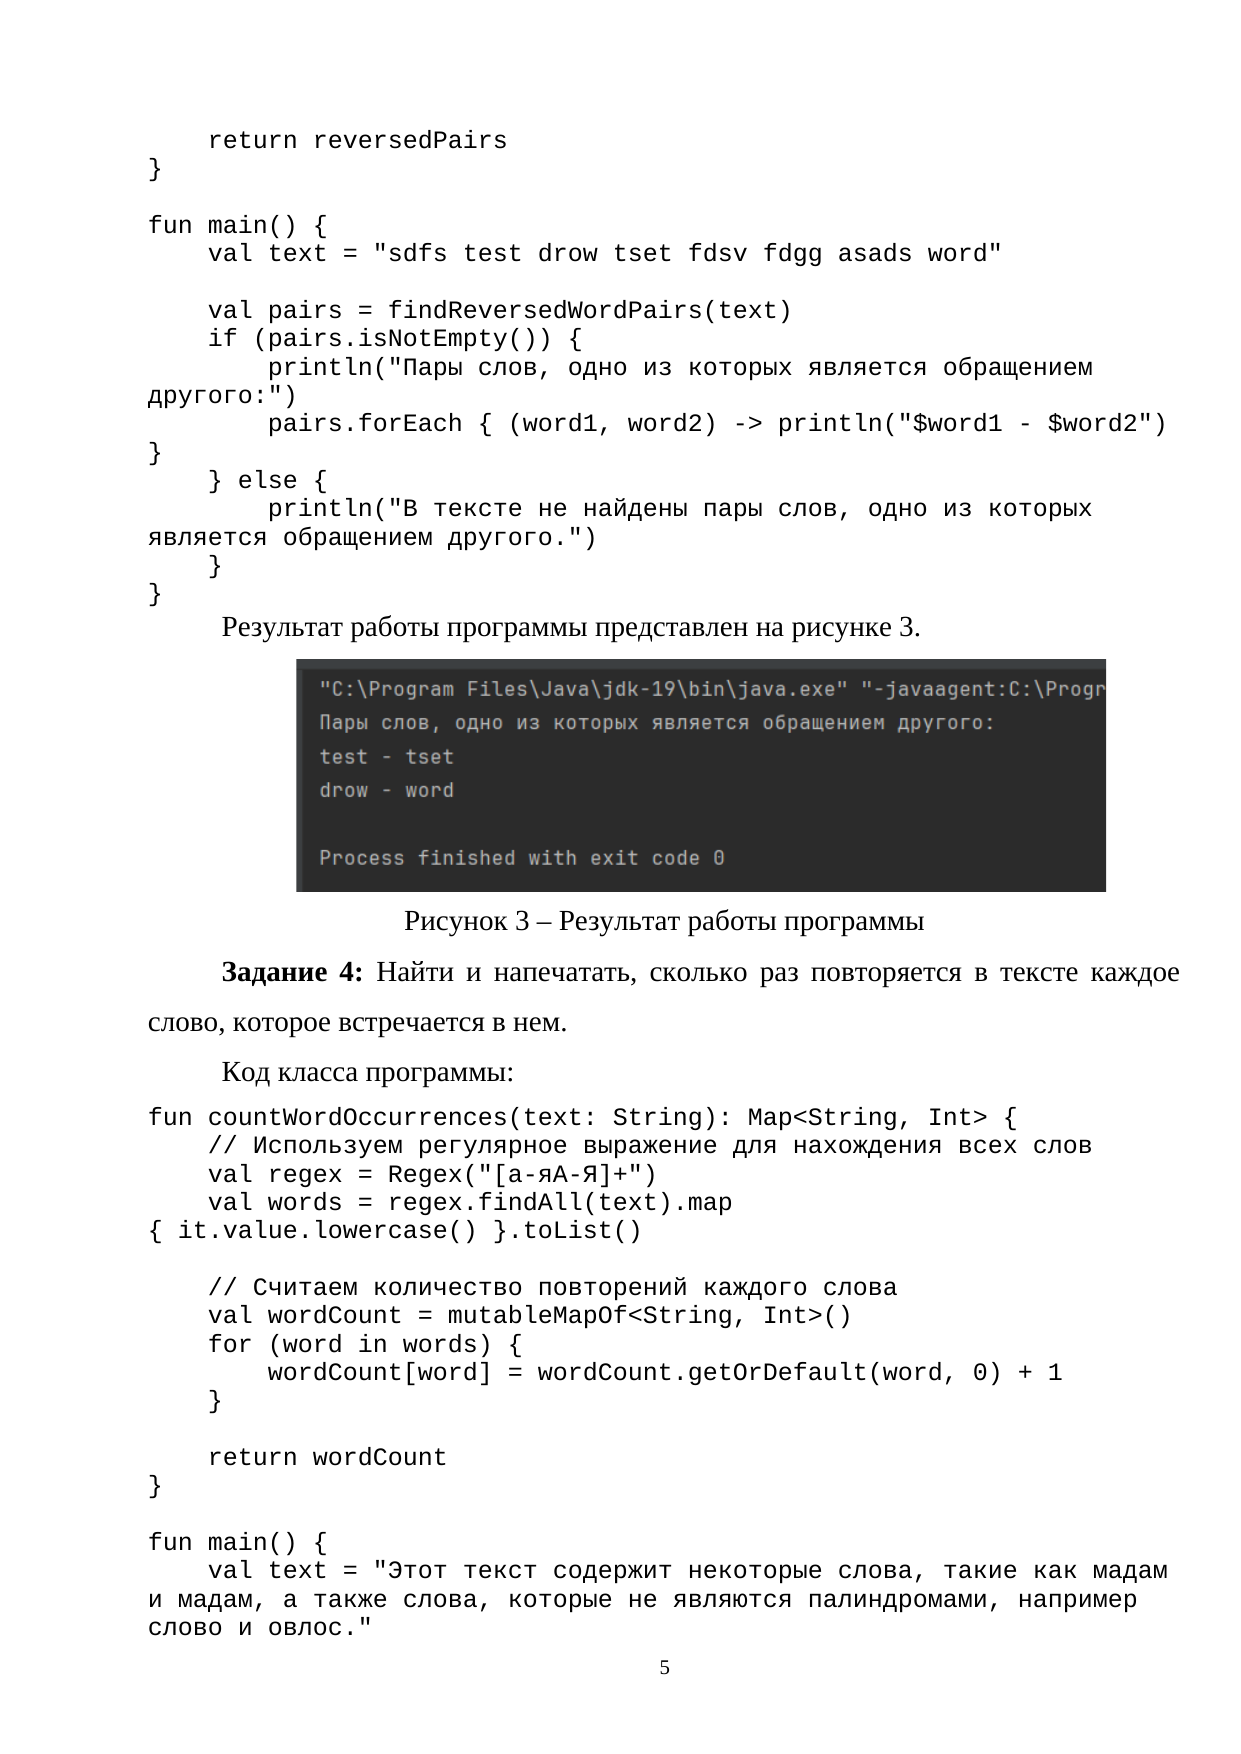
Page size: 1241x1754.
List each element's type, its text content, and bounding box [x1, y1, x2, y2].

text Результат работы программы представлен на рисунке 3. [148, 609, 1181, 643]
text Задание 4: Найти и напечатать, сколько раз повторяется в тексте каждое слово, которое встречается в нем. [148, 954, 1181, 1038]
text val words = regex.findAll(text).map { it.value.lowercase() }.toList() [148, 1190, 1181, 1246]
text } [148, 1473, 1181, 1501]
text // Используем регулярное выражение для нахождения всех слов [148, 1133, 1181, 1161]
text wordCount[word] = wordCount.getOrDefault(word, 0) + 1 [148, 1360, 1181, 1388]
text return reversedPairs [148, 127, 1181, 156]
text return wordCount [148, 1445, 1181, 1473]
text } [148, 552, 1181, 581]
text fun main() { [148, 1530, 1181, 1558]
text fun main() { [148, 212, 1181, 241]
text println("В тексте не найдены пары слов, одно из которых является обращением другого.") [148, 496, 1181, 552]
text fun countWordOccurrences(text: String): Map<String, Int> { [148, 1105, 1181, 1133]
text // Считаем количество повторений каждого слова [148, 1275, 1181, 1303]
text println("Пары слов, одно из которых является обращением другого:") [148, 354, 1181, 411]
text val wordCount = mutableMapOf<String, Int>() [148, 1303, 1181, 1331]
text for (word in words) { [148, 1331, 1181, 1360]
text Рисунок 3 – Результат работы программы [148, 903, 1181, 937]
text val text = "sdfs test drow tset fdsv fdgg asads word" [148, 241, 1181, 269]
text val regex = Regex("[а-яА-Я]+") [148, 1161, 1181, 1190]
text val text = "Этот текст содержит некоторые слова, такие как мадам и мадам, а также слова, которые не являются палиндромами, например слово и овлос." [148, 1558, 1181, 1643]
picture [296, 659, 1107, 892]
text if (pairs.isNotEmpty()) { [148, 326, 1181, 354]
text } [148, 1388, 1181, 1416]
text Код класса программы: [148, 1054, 1181, 1088]
text } [148, 581, 1181, 609]
text val pairs = findReversedWordPairs(text) [148, 297, 1181, 326]
text } [148, 156, 1181, 184]
text pairs.forEach { (word1, word2) -> println("$word1 - $word2") } [148, 411, 1181, 467]
text } else { [148, 467, 1181, 496]
